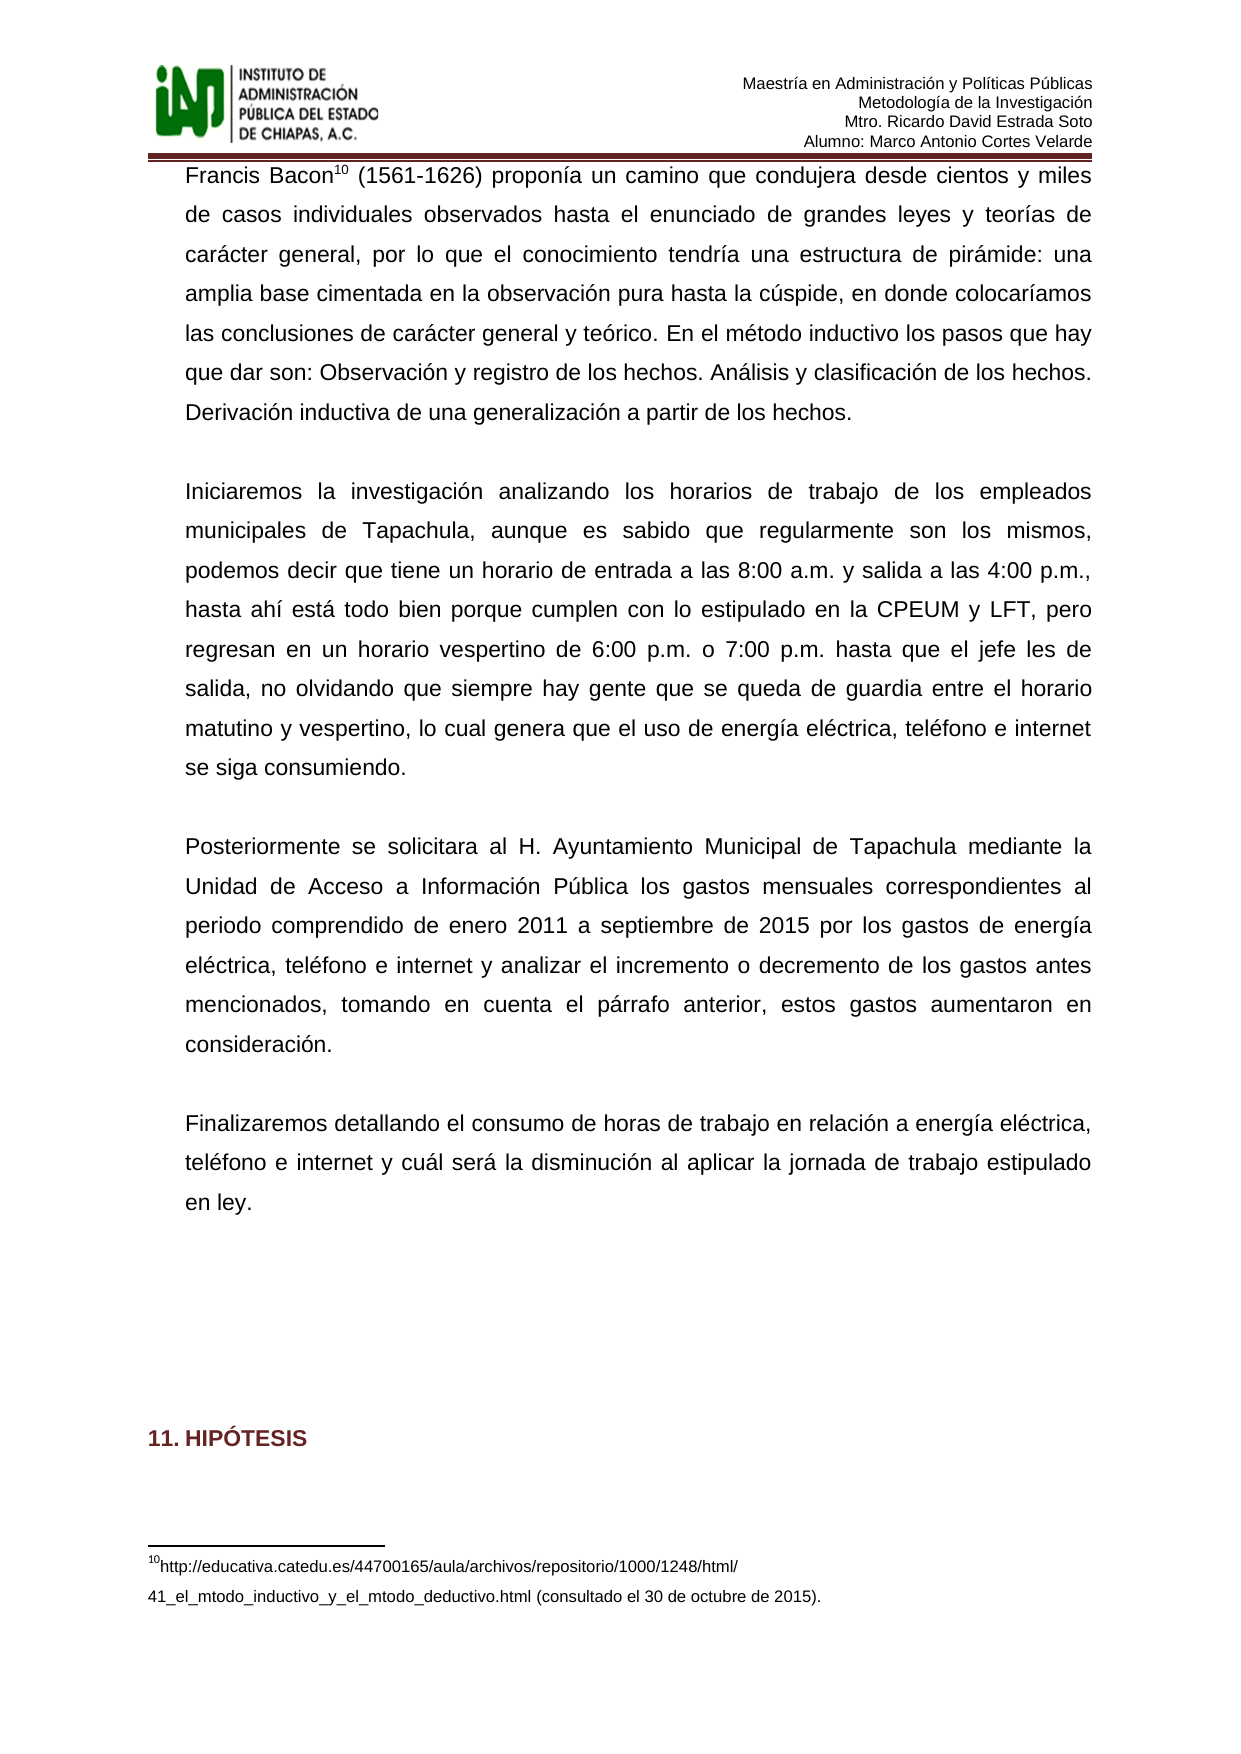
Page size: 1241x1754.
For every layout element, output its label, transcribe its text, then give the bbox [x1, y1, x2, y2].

picture [154, 65, 379, 143]
list Posteriormente se solicitara al H. Ayuntamiento Municipal de Tapachula mediante la Unidad de Acceso a Información Pública los gastos mensuales correspondientes al periodo comprendido de enero 2011 a septiembre de 2015 por los gastos de energía eléctrica, teléfono e internet y analizar el incremento o decremento de los gastos antes mencionados, tomando en cuenta el párrafo anterior, estos gastos aumentaron en consideración. [185, 833, 1092, 1057]
list Finalizaremos detallando el consumo de horas de trabajo en relación a energía eléctrica, teléfono e internet y cuál será la disminución al aplicar la jornada de trabajo estipulado en ley. [185, 1109, 1092, 1215]
list HIPÓTESIS [148, 1425, 1092, 1452]
list Iniciaremos la investigación analizando los horarios de trabajo de los empleados municipales de Tapachula, aunque es sabido que regularmente son los mismos, podemos decir que tiene un horario de entrada a las 8:00 a.m. y salida a las 4:00 p.m., hasta ahí está todo bien porque cumplen con lo estipulado en la CPEUM y LFT, pero regresan en un horario vespertino de 6:00 p.m. o 7:00 p.m. hasta que el jefe les de salida, no olvidando que siempre hay gente que se queda de guardia entre el horario matutino y vespertino, lo cual genera que el uso de energía eléctrica, teléfono e internet se siga consumiendo. [185, 478, 1092, 781]
